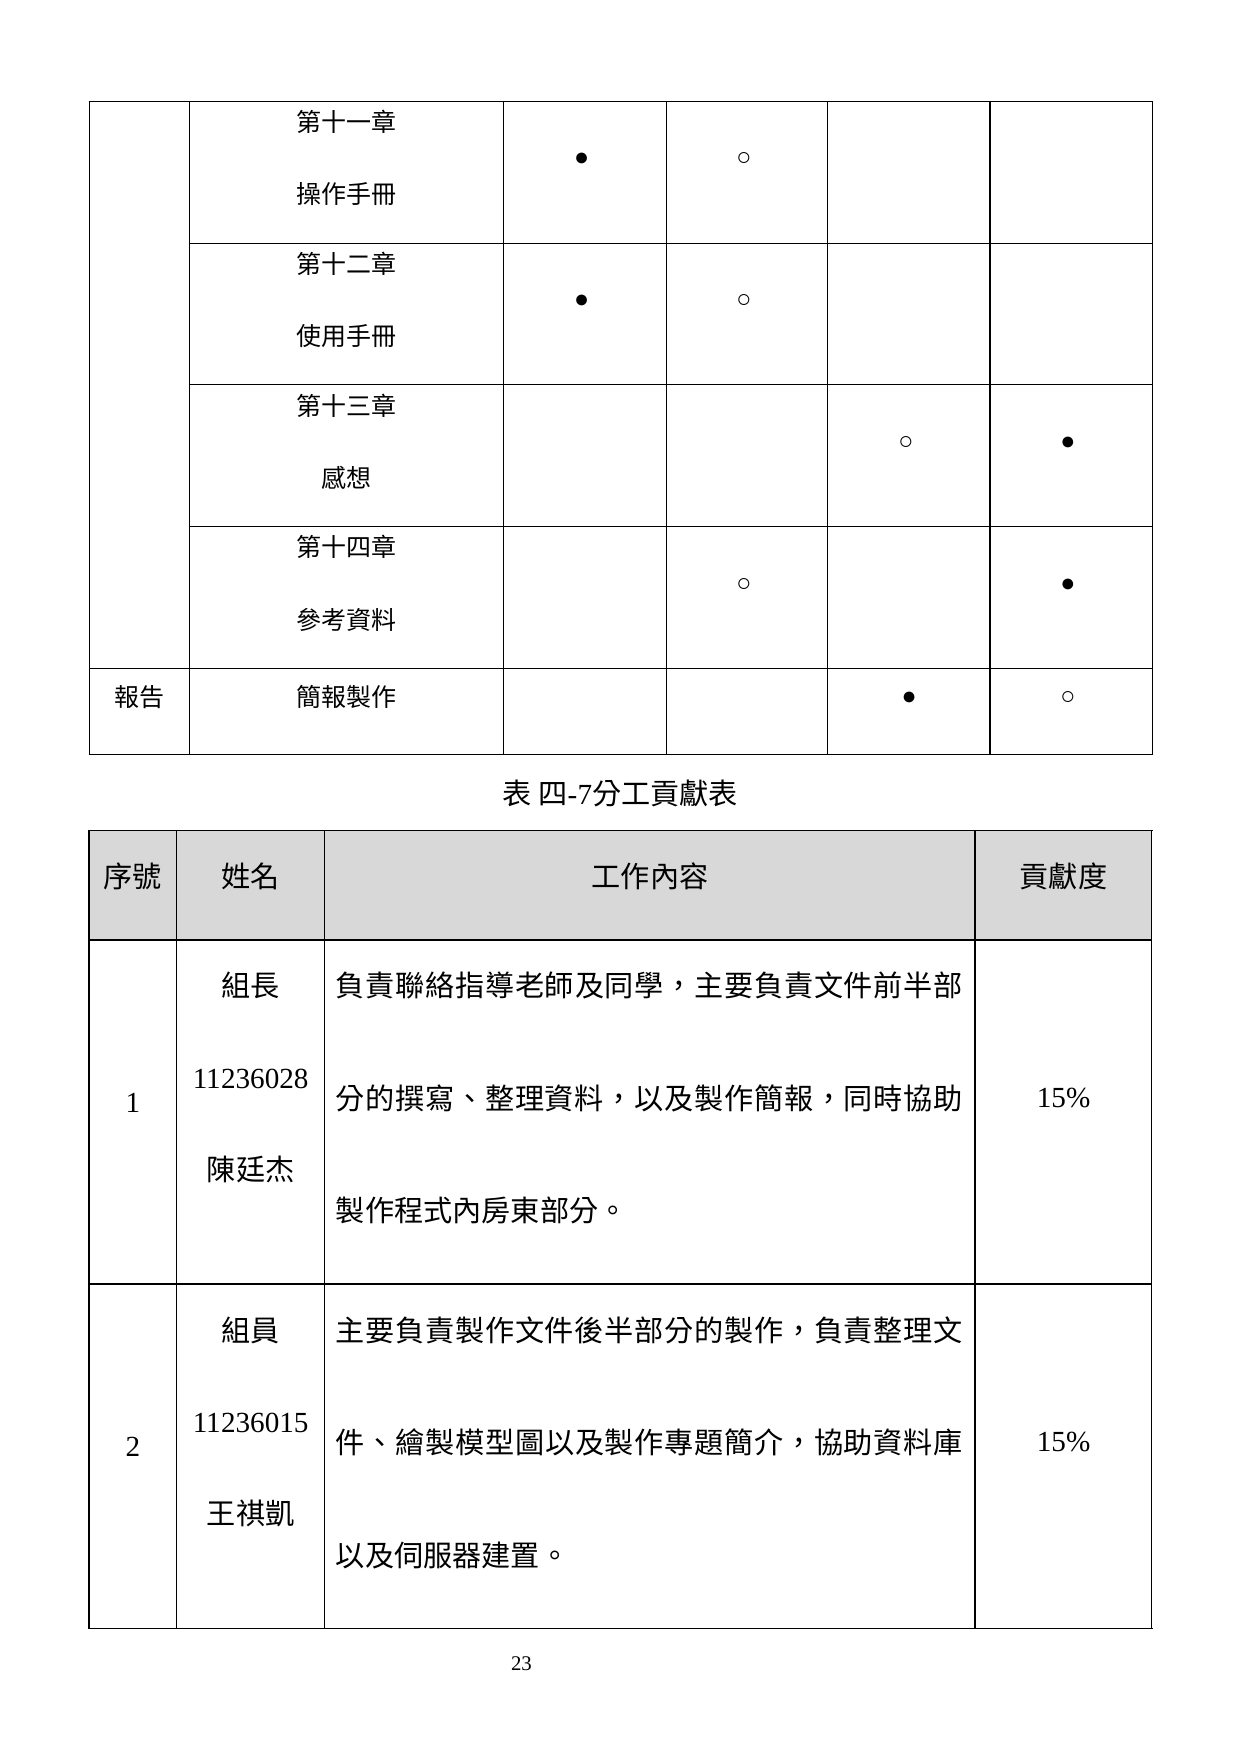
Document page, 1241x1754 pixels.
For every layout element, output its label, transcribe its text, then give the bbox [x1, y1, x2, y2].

table_cell 報告 [90, 669, 189, 753]
table_cell [828, 102, 989, 243]
table_header 姓名 [177, 831, 324, 939]
table_cell [991, 102, 1152, 243]
table_cell 1 [90, 941, 176, 1283]
table_cell ● [991, 385, 1152, 526]
table_cell [667, 385, 827, 526]
table_header 序號 [90, 831, 176, 939]
table_cell 組員 11236015 王祺凱 [177, 1285, 324, 1628]
table_cell 第十三章 感想 [190, 385, 503, 526]
table_cell [828, 244, 989, 384]
table_cell 組長 11236028 陳廷杰 [177, 941, 324, 1283]
table_cell [504, 527, 666, 668]
table_cell 2 [90, 1285, 176, 1628]
table_cell [504, 669, 666, 753]
table_cell 簡報製作 [190, 669, 503, 753]
table_cell [504, 385, 666, 526]
table_cell 主要負責製作文件後半部分的製作，負責整理文件、繪製模型圖以及製作專題簡介，協助資料庫以及伺服器建置。 [325, 1285, 974, 1628]
table_cell ● [991, 527, 1152, 668]
table_cell ● [828, 669, 989, 753]
table_cell ○ [667, 102, 827, 243]
table_cell ● [504, 102, 666, 243]
table_cell [828, 527, 989, 668]
table_cell ○ [991, 669, 1152, 753]
table_cell 15% [976, 1285, 1151, 1628]
table_cell 第十一章 操作手冊 [190, 102, 503, 243]
table_cell 15% [976, 941, 1151, 1283]
table_cell [991, 244, 1152, 384]
table_header 貢獻度 [976, 831, 1151, 939]
table_cell 第十二章 使用手冊 [190, 244, 503, 384]
table_cell ○ [828, 385, 989, 526]
table_cell 第十四章 參考資料 [190, 527, 503, 668]
table_cell ○ [667, 244, 827, 384]
table_cell ○ [667, 527, 827, 668]
table_cell 負責聯絡指導老師及同學，主要負責文件前半部分的撰寫、整理資料，以及製作簡報，同時協助製作程式內房東部分。 [325, 941, 974, 1283]
table_cell [667, 669, 827, 753]
table_cell ● [504, 244, 666, 384]
table_header 工作內容 [325, 831, 974, 939]
